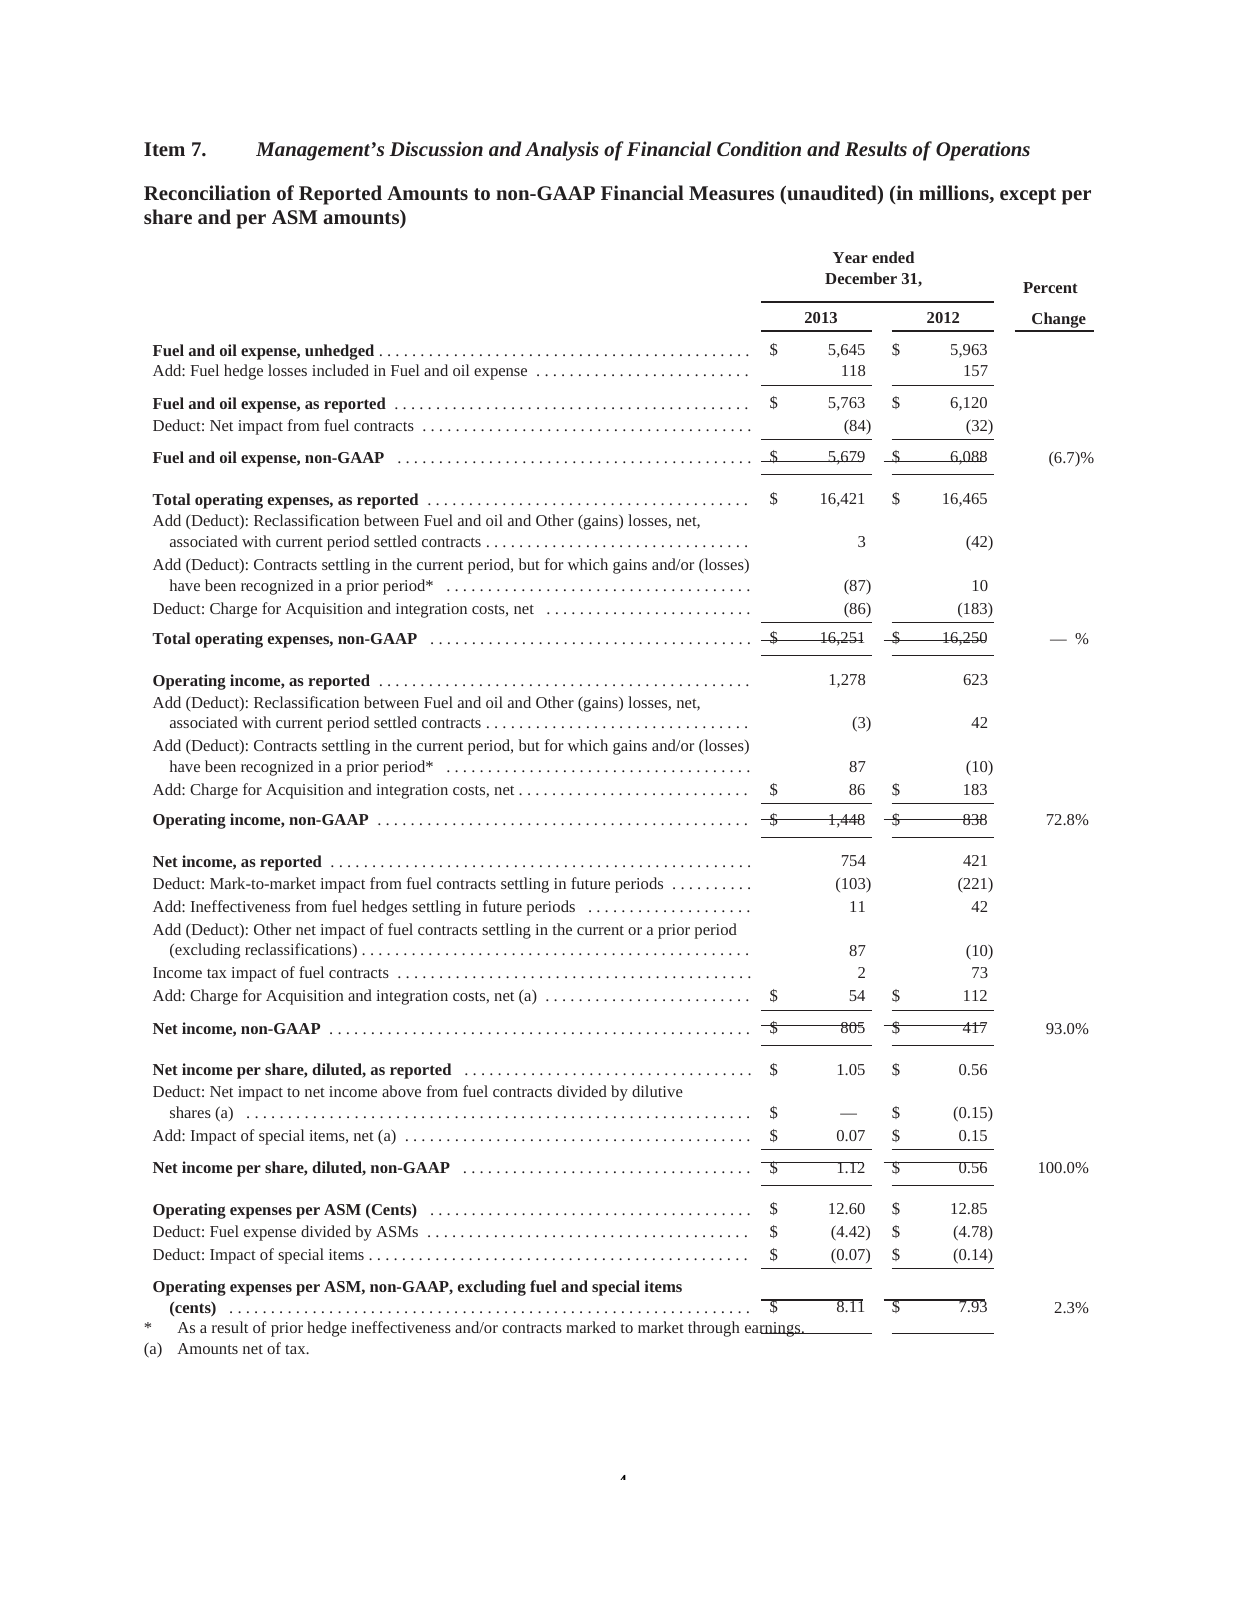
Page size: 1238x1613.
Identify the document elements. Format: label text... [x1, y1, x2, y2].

text Reconciliation of Reported Amounts to non-GAAP Financial Measures (unaudited) (in millions, except per share and per ASM amounts) [144, 181, 1094, 229]
subtitle Item 7. Management’s Discussion and Analysis of Financial Condition and Results of Operations [144, 137, 1104, 161]
text Year ended [127, 248, 914, 267]
text December 31, Percent [127, 269, 1077, 297]
list Amounts net of tax. [144, 1339, 1104, 1358]
text * As a result of prior hedge ineffectiveness and/or contracts marked to market through earnings. [144, 1318, 1104, 1337]
